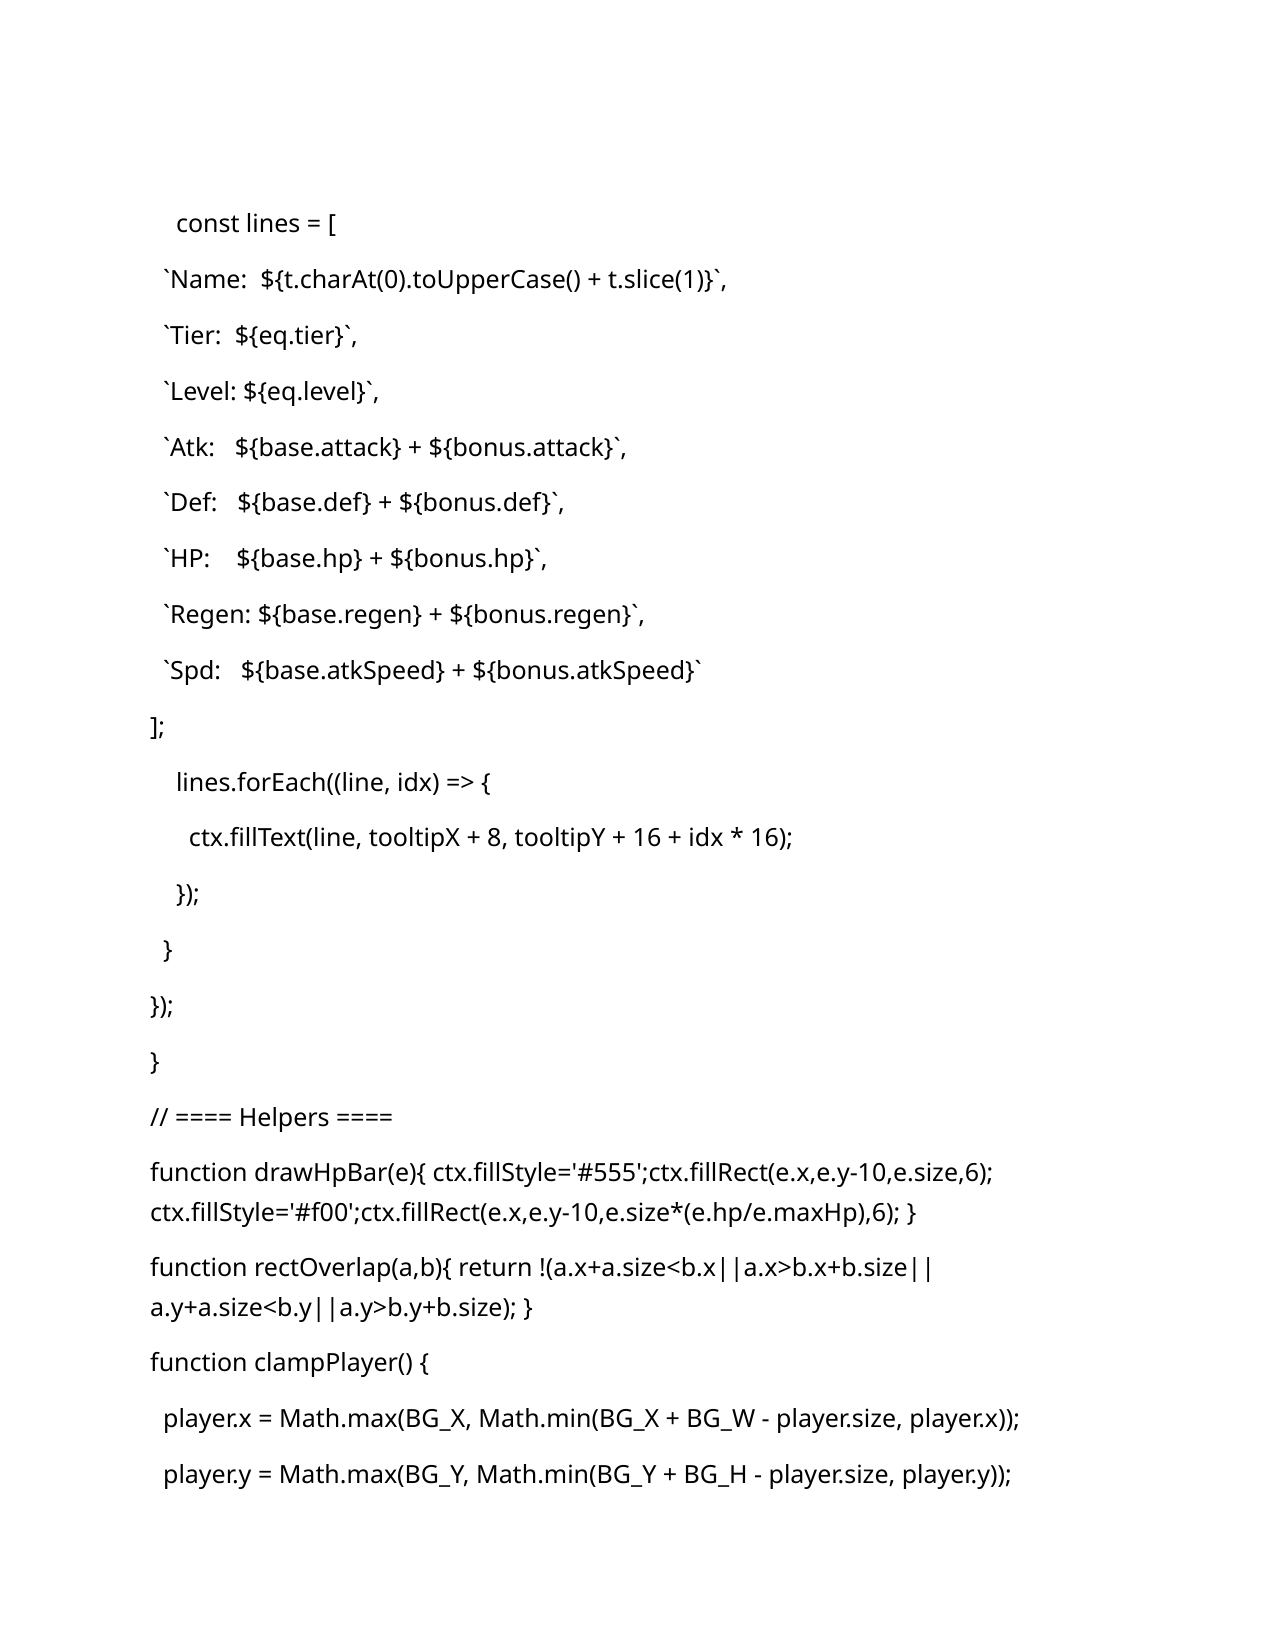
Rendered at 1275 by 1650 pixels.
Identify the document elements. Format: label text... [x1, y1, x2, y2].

text const lines = [ [150, 206, 1125, 240]
text }); [150, 876, 1125, 910]
text `Name: ${t.charAt(0).toUpperCase() + t.slice(1)}`, [150, 262, 1125, 296]
text }); [150, 987, 1125, 1022]
text `HP: ${base.hp} + ${bonus.hp}`, [150, 541, 1125, 575]
text player.y = Math.max(BG_Y, Math.min(BG_Y + BG_H - player.size, player.y)); [150, 1457, 1125, 1491]
text function rectOverlap(a,b){ return !(a.x+a.size<b.x||a.x>b.x+b.size||a.y+a.size<b.y||a.y>b.y+b.size); } [150, 1250, 1125, 1323]
text ctx.fillText(line, tooltipX + 8, tooltipY + 16 + idx * 16); [150, 820, 1125, 854]
text ]; [150, 708, 1125, 742]
text `Level: ${eq.level}`, [150, 373, 1125, 407]
text `Regen: ${base.regen} + ${bonus.regen}`, [150, 597, 1125, 631]
text lines.forEach((line, idx) => { [150, 764, 1125, 798]
text `Tier: ${eq.tier}`, [150, 317, 1125, 352]
text `Spd: ${base.atkSpeed} + ${bonus.atkSpeed}` [150, 652, 1125, 687]
text } [150, 932, 1125, 966]
text // ==== Helpers ==== [150, 1099, 1125, 1133]
text `Atk: ${base.attack} + ${bonus.attack}`, [150, 429, 1125, 463]
text `Def: ${base.def} + ${bonus.def}`, [150, 485, 1125, 519]
text function drawHpBar(e){ ctx.fillStyle='#555';ctx.fillRect(e.x,e.y-10,e.size,6); ctx.fillStyle='#f00';ctx.fillRect(e.x,e.y-10,e.size*(e.hp/e.maxHp),6); } [150, 1155, 1125, 1228]
text } [150, 1043, 1125, 1077]
text function clampPlayer() { [150, 1345, 1125, 1379]
text player.x = Math.max(BG_X, Math.min(BG_X + BG_W - player.size, player.x)); [150, 1401, 1125, 1435]
